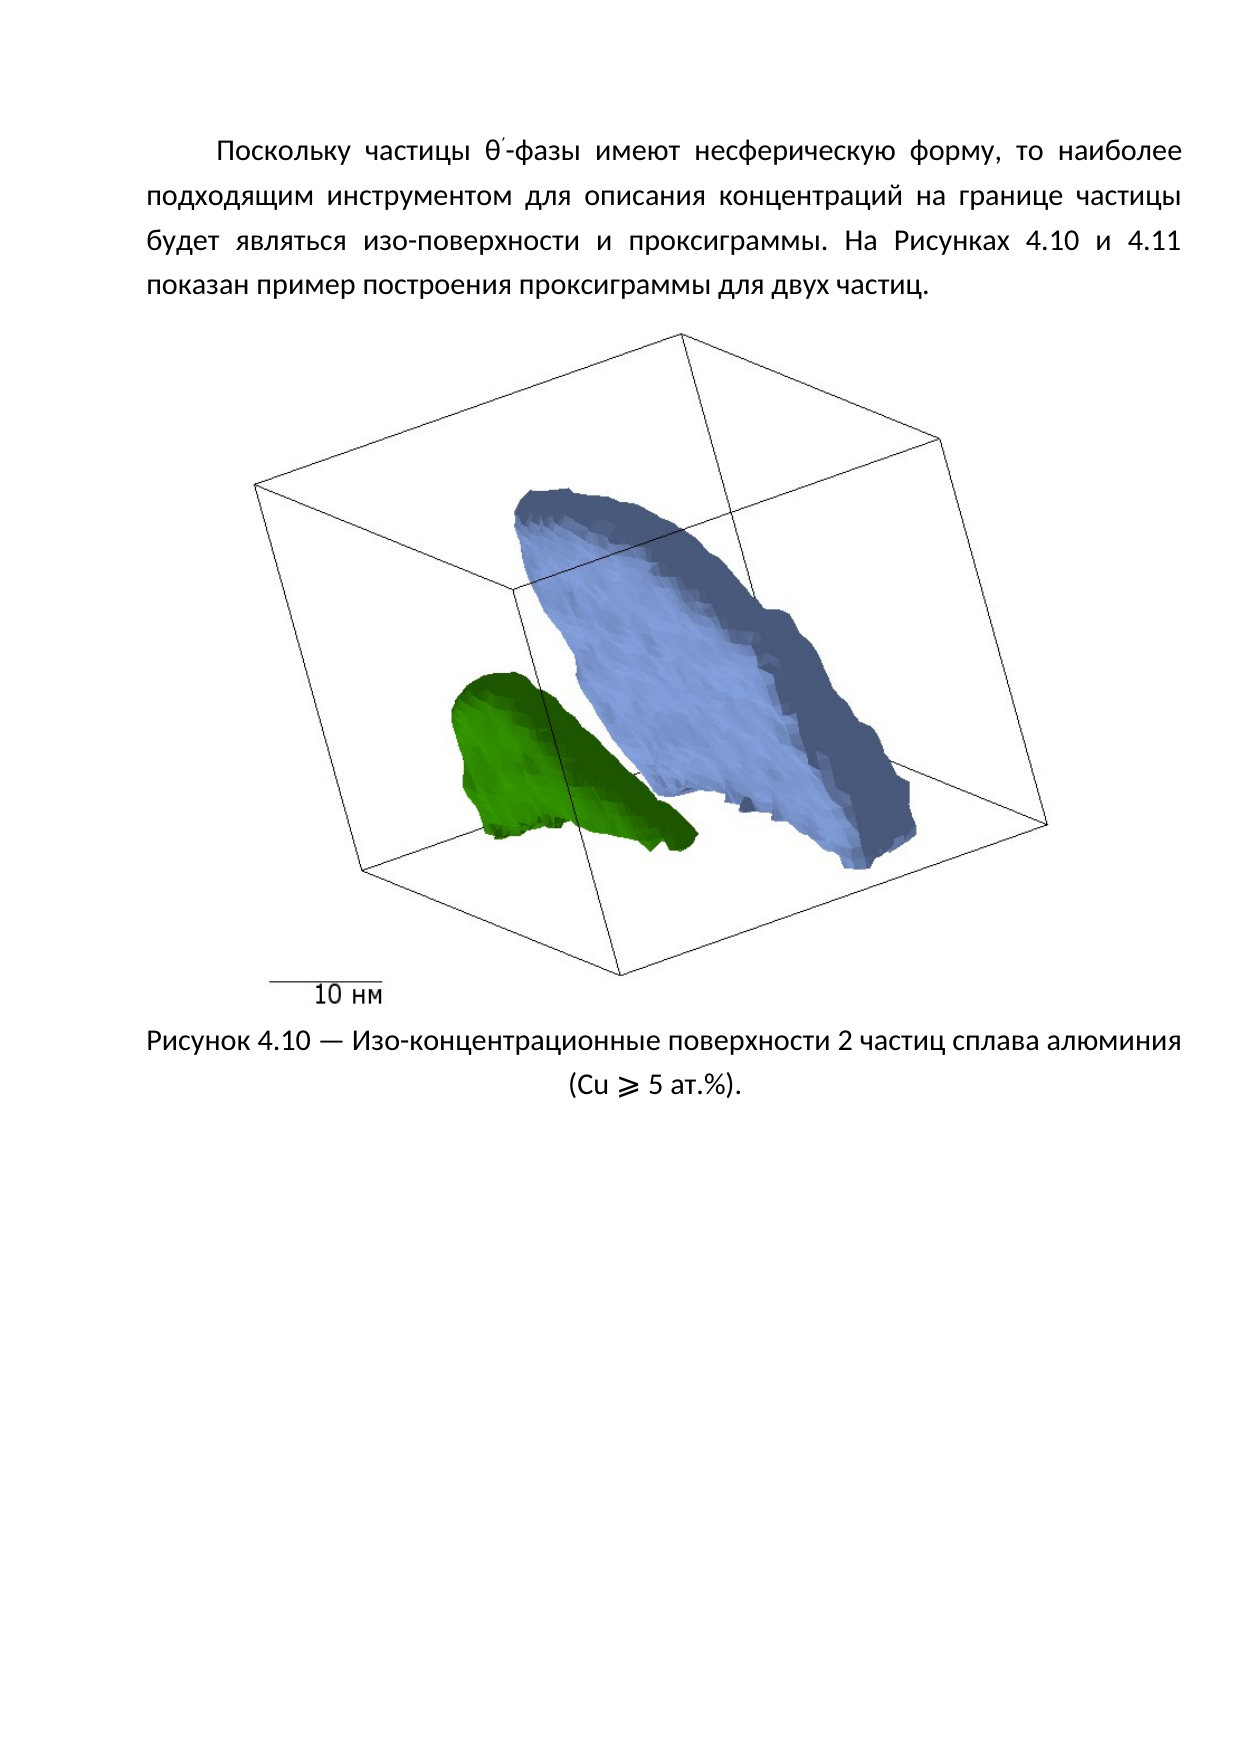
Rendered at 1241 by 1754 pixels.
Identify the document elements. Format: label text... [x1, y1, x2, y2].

text Рисунок 4.10 — Изо-концентрационные поверхности 2 частиц сплава алюминия (Cu ⩾ 5 ат.%). [146, 1021, 1183, 1102]
picture [246, 310, 1073, 1016]
text Поскольку частицы θ′-фазы имеют несферическую форму, то наиболее подходящим инструментом для описания концентраций на границе частицы будет являться изо-поверхности и проксиграммы. На Рисунках 4.10 и 4.11 показан пример построения проксиграммы для двух частиц. [146, 131, 1183, 302]
